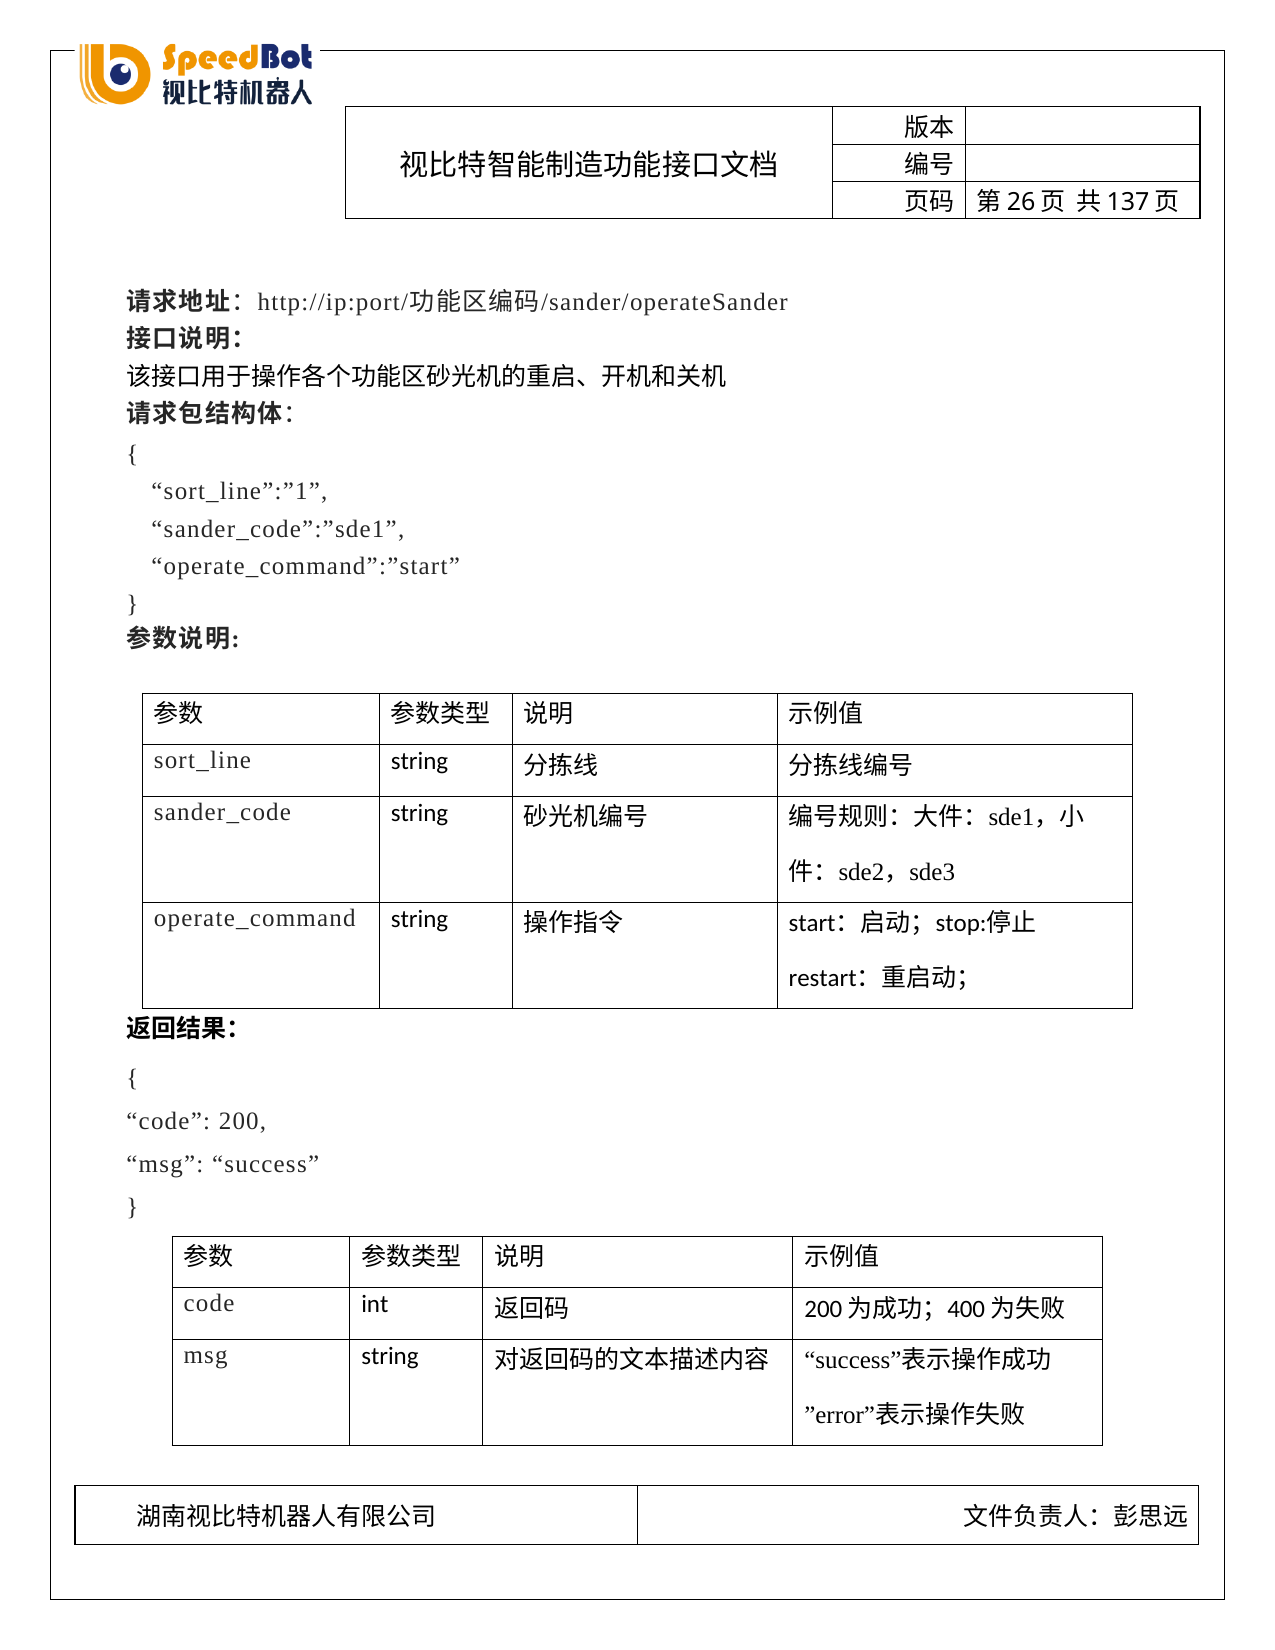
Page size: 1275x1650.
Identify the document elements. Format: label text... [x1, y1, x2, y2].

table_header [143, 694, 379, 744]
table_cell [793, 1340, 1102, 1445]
picture [73, 20, 320, 127]
list { [126, 1063, 1200, 1092]
list “sander_code”:”sde1”, [151, 505, 1200, 543]
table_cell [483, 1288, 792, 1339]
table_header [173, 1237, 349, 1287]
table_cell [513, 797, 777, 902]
list 请求包结构体： [126, 393, 1200, 430]
list 参数说明: [126, 618, 1200, 655]
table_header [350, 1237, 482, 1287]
list “msg”: “success” [126, 1149, 1200, 1178]
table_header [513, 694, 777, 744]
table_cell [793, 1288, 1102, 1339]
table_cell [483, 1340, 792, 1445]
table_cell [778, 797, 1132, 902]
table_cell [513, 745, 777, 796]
list 返回结果： [126, 1009, 1200, 1045]
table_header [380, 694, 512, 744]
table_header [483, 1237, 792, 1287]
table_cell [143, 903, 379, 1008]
list “code”: 200, [126, 1106, 1200, 1135]
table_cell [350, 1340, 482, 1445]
list 接口说明： [126, 318, 1200, 355]
list “operate_command”:”start” [151, 543, 1200, 580]
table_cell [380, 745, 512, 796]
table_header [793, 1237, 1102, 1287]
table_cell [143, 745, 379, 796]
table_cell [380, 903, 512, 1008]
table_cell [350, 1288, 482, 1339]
list “sort_line”:”1”, [151, 468, 1200, 505]
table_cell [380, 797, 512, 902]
list 该接口用于操作各个功能区砂光机的重启、开机和关机 [126, 355, 1200, 393]
list } [126, 1192, 1200, 1221]
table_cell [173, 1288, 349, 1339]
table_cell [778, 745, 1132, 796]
list 请求地址：http://ip:port/功能区编码/sander/operateSander [126, 280, 1200, 318]
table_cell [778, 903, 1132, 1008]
list } [126, 580, 1200, 618]
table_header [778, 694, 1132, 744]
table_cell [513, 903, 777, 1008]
list { [126, 430, 1200, 468]
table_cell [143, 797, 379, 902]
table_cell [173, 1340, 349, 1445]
